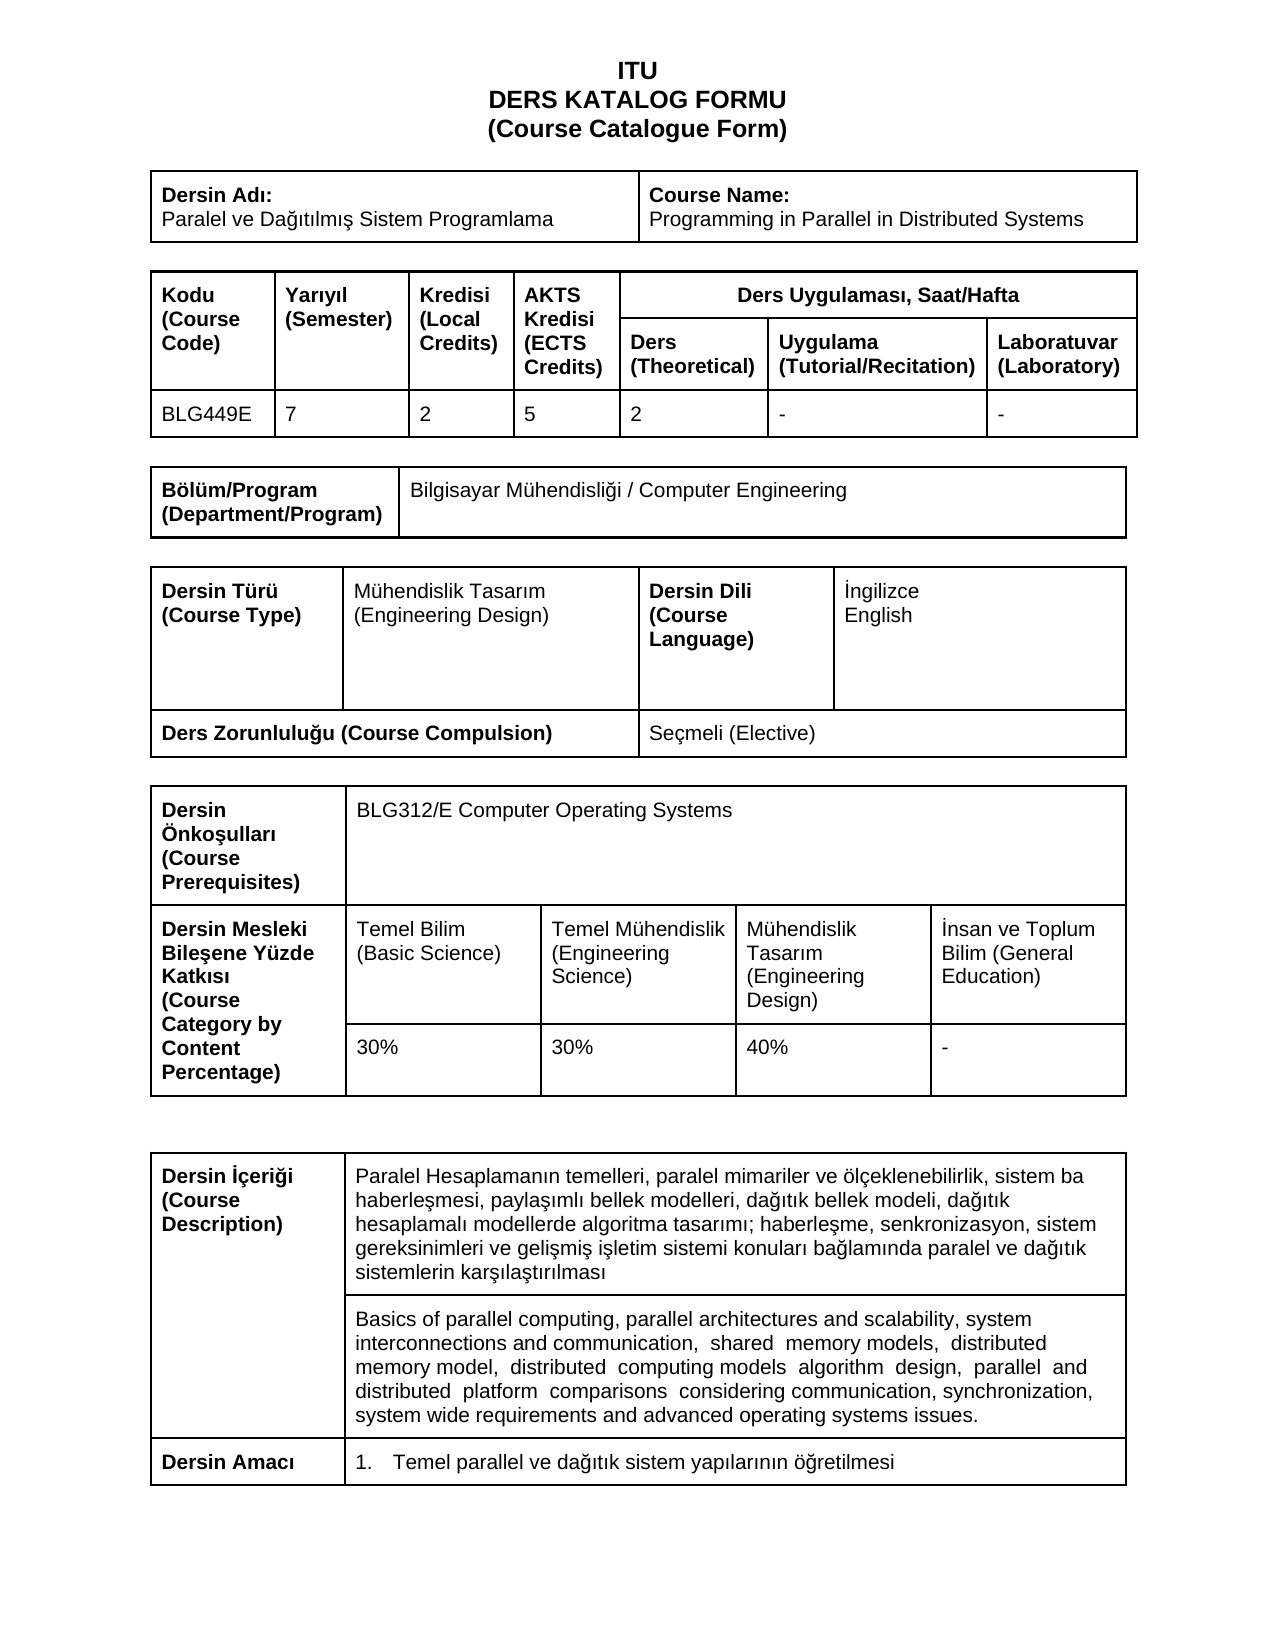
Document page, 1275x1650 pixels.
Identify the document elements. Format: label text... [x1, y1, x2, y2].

table_cell Uygulama (Tutorial/Recitation) [769, 319, 986, 389]
text DERS KATALOG FORMU [150, 85, 1125, 114]
table_cell Ders (Theoretical) [621, 319, 767, 389]
table_cell 30% [347, 1025, 540, 1094]
table_cell Mühendislik Tasarım (Engineering Design) [737, 906, 930, 1023]
table_header BLG312/E Computer Operating Systems [347, 787, 1125, 904]
table_cell BLG449E [152, 391, 274, 436]
table_cell 2 [410, 391, 513, 436]
table_cell 7 [276, 391, 408, 436]
table_header AKTS Kredisi (ECTS Credits) [515, 273, 619, 389]
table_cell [346, 1439, 1125, 1484]
table_cell - [932, 1025, 1125, 1094]
table_header Dersin Önkoşulları (Course Prerequisites) [152, 787, 345, 904]
table_cell Laboratuvar (Laboratory) [988, 319, 1136, 389]
table_header Mühendislik Tasarım (Engineering Design) [344, 568, 638, 709]
table_cell Temel Mühendislik (Engineering Science) [542, 906, 735, 1023]
text (Course Catalogue Form) [150, 114, 1125, 142]
table_cell Temel Bilim (Basic Science) [347, 906, 540, 1023]
table_header Kodu (Course Code) [152, 273, 274, 389]
table_cell Seçmeli (Elective) [640, 711, 1125, 756]
table_cell Dersin Mesleki Bileşene Yüzde Katkısı (Course Category by Content Percentage) [152, 906, 345, 1094]
table_header Course Name: Programming in Parallel in Distributed Systems [640, 172, 1136, 241]
table_cell 2 [621, 391, 767, 436]
table_header Dersin Dili (Course Language) [640, 568, 833, 709]
table_header Dersin Adı: Paralel ve Dağıtılmış Sistem Programlama [152, 172, 638, 241]
table_header Bölüm/Program (Department/Program) [152, 468, 398, 536]
table_header Paralel Hesaplamanın temelleri, paralel mimariler ve ölçeklenebilirlik, sistem ba haberleşmesi, paylaşımlı bellek modelleri, dağıtık bellek modeli, dağıtık hesaplamalı modellerde algoritma tasarımı; haberleşme, senkronizasyon, sistem gereksinimleri ve gelişmiş işletim sistemi konuları bağlamında paralel ve dağıtık sistemlerin karşılaştırılması [346, 1154, 1125, 1294]
table_cell 5 [515, 391, 619, 436]
table_header Yarıyıl (Semester) [276, 273, 408, 389]
table_cell - [769, 391, 986, 436]
table_cell Ders Zorunluluğu (Course Compulsion) [152, 711, 638, 756]
table_header Dersin İçeriği (Course Description) [152, 1154, 344, 1437]
table_cell 30% [542, 1025, 735, 1094]
table_cell 40% [737, 1025, 930, 1094]
text ITU [150, 56, 1125, 85]
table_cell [152, 1439, 344, 1484]
table_cell Basics of parallel computing, parallel architectures and scalability, system interconnections and communication, shared memory models, distributed memory model, distributed computing models algorithm design, parallel and distributed platform comparisons considering communication, synchronization, system wide requirements and advanced operating systems issues. [346, 1296, 1125, 1437]
table_cell - [988, 391, 1136, 436]
table_header Kredisi (Local Credits) [410, 273, 513, 389]
table_header Bilgisayar Mühendisliği / Computer Engineering [400, 468, 1125, 536]
table_header İngilizce English [835, 568, 1125, 709]
table_cell İnsan ve Toplum Bilim (General Education) [932, 906, 1125, 1023]
table_header Ders Uygulaması, Saat/Hafta [621, 273, 1136, 317]
table_header Dersin Türü (Course Type) [152, 568, 342, 709]
